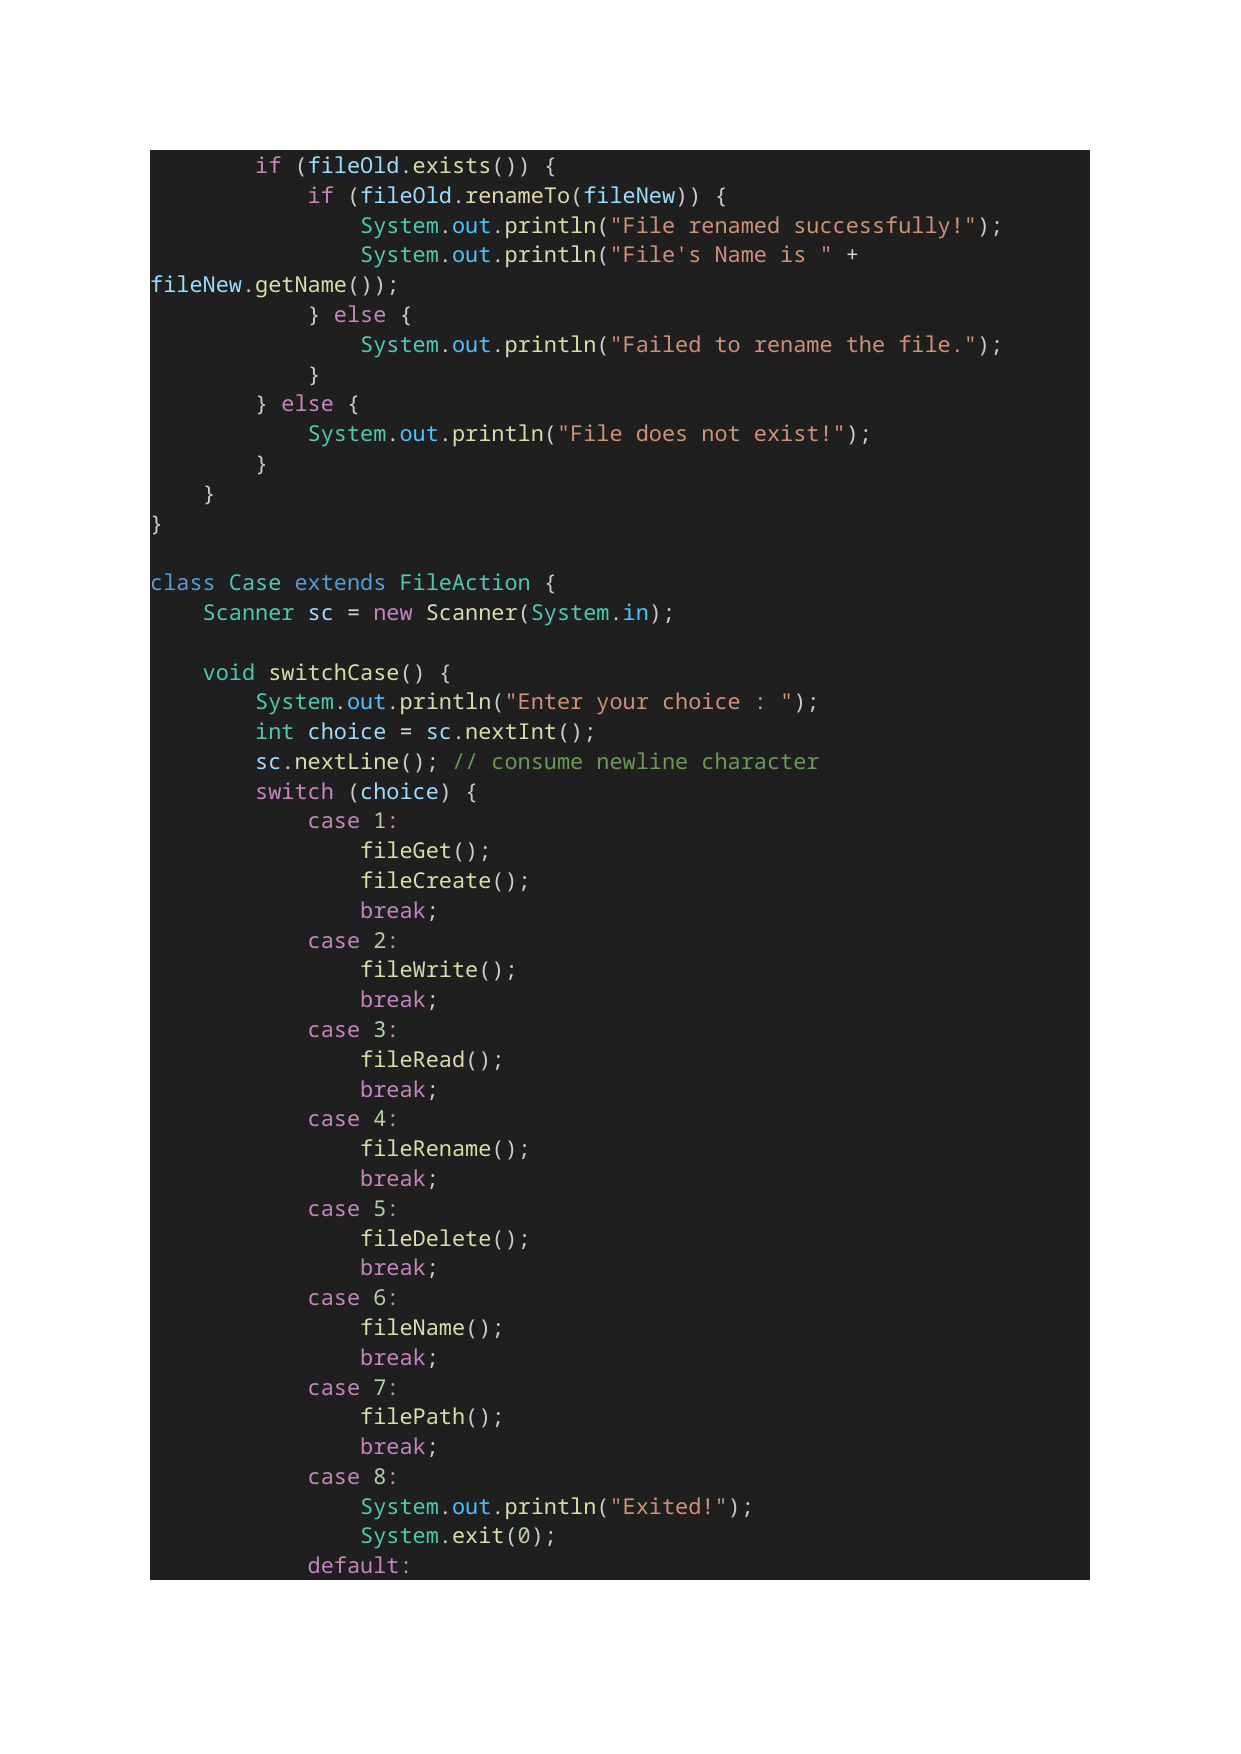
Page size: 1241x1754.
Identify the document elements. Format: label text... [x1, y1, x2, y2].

text break; [150, 1431, 1090, 1461]
text if (fileOld.renameTo(fileNew)) { [150, 180, 1090, 209]
text } [150, 358, 1090, 388]
text fileRename(); [150, 1133, 1090, 1163]
text fileWrite(); [150, 954, 1090, 984]
text case 7: [150, 1371, 1090, 1401]
text filePath(); [150, 1401, 1090, 1431]
text System.out.println("File's Name is " + fileNew.getName()); [150, 239, 1090, 299]
text break; [150, 1073, 1090, 1103]
text case 8: [150, 1461, 1090, 1491]
text fileDelete(); [150, 1222, 1090, 1252]
text } [150, 448, 1090, 478]
text System.out.println("File renamed successfully!"); [150, 209, 1090, 239]
text fileName(); [150, 1312, 1090, 1342]
text void switchCase() { [150, 656, 1090, 686]
text break; [150, 1342, 1090, 1371]
text if (fileOld.exists()) { [150, 150, 1090, 180]
text System.exit(0); [150, 1520, 1090, 1550]
text } else { [150, 299, 1090, 329]
text break; [150, 895, 1090, 924]
text System.out.println("Exited!"); [150, 1491, 1090, 1520]
text case 1: [150, 805, 1090, 835]
text } else { [150, 388, 1090, 418]
text fileGet(); [150, 835, 1090, 865]
text case 6: [150, 1282, 1090, 1312]
text case 3: [150, 1014, 1090, 1044]
text sc.nextLine(); // consume newline character [150, 746, 1090, 776]
text fileCreate(); [150, 865, 1090, 895]
text System.out.println("File does not exist!"); [150, 418, 1090, 448]
text break; [150, 1163, 1090, 1193]
text } [150, 478, 1090, 507]
text case 4: [150, 1103, 1090, 1133]
text switch (choice) { [150, 776, 1090, 805]
text case 5: [150, 1193, 1090, 1222]
text break; [150, 1252, 1090, 1282]
text fileRead(); [150, 1044, 1090, 1073]
text } [150, 507, 1090, 537]
text class Case extends FileAction { [150, 567, 1090, 597]
text int choice = sc.nextInt(); [150, 716, 1090, 746]
text break; [150, 984, 1090, 1014]
text case 2: [150, 924, 1090, 954]
text System.out.println("Failed to rename the file."); [150, 329, 1090, 358]
text Scanner sc = new Scanner(System.in); [150, 597, 1090, 627]
text System.out.println("Enter your choice : "); [150, 686, 1090, 716]
text default: [150, 1550, 1090, 1580]
